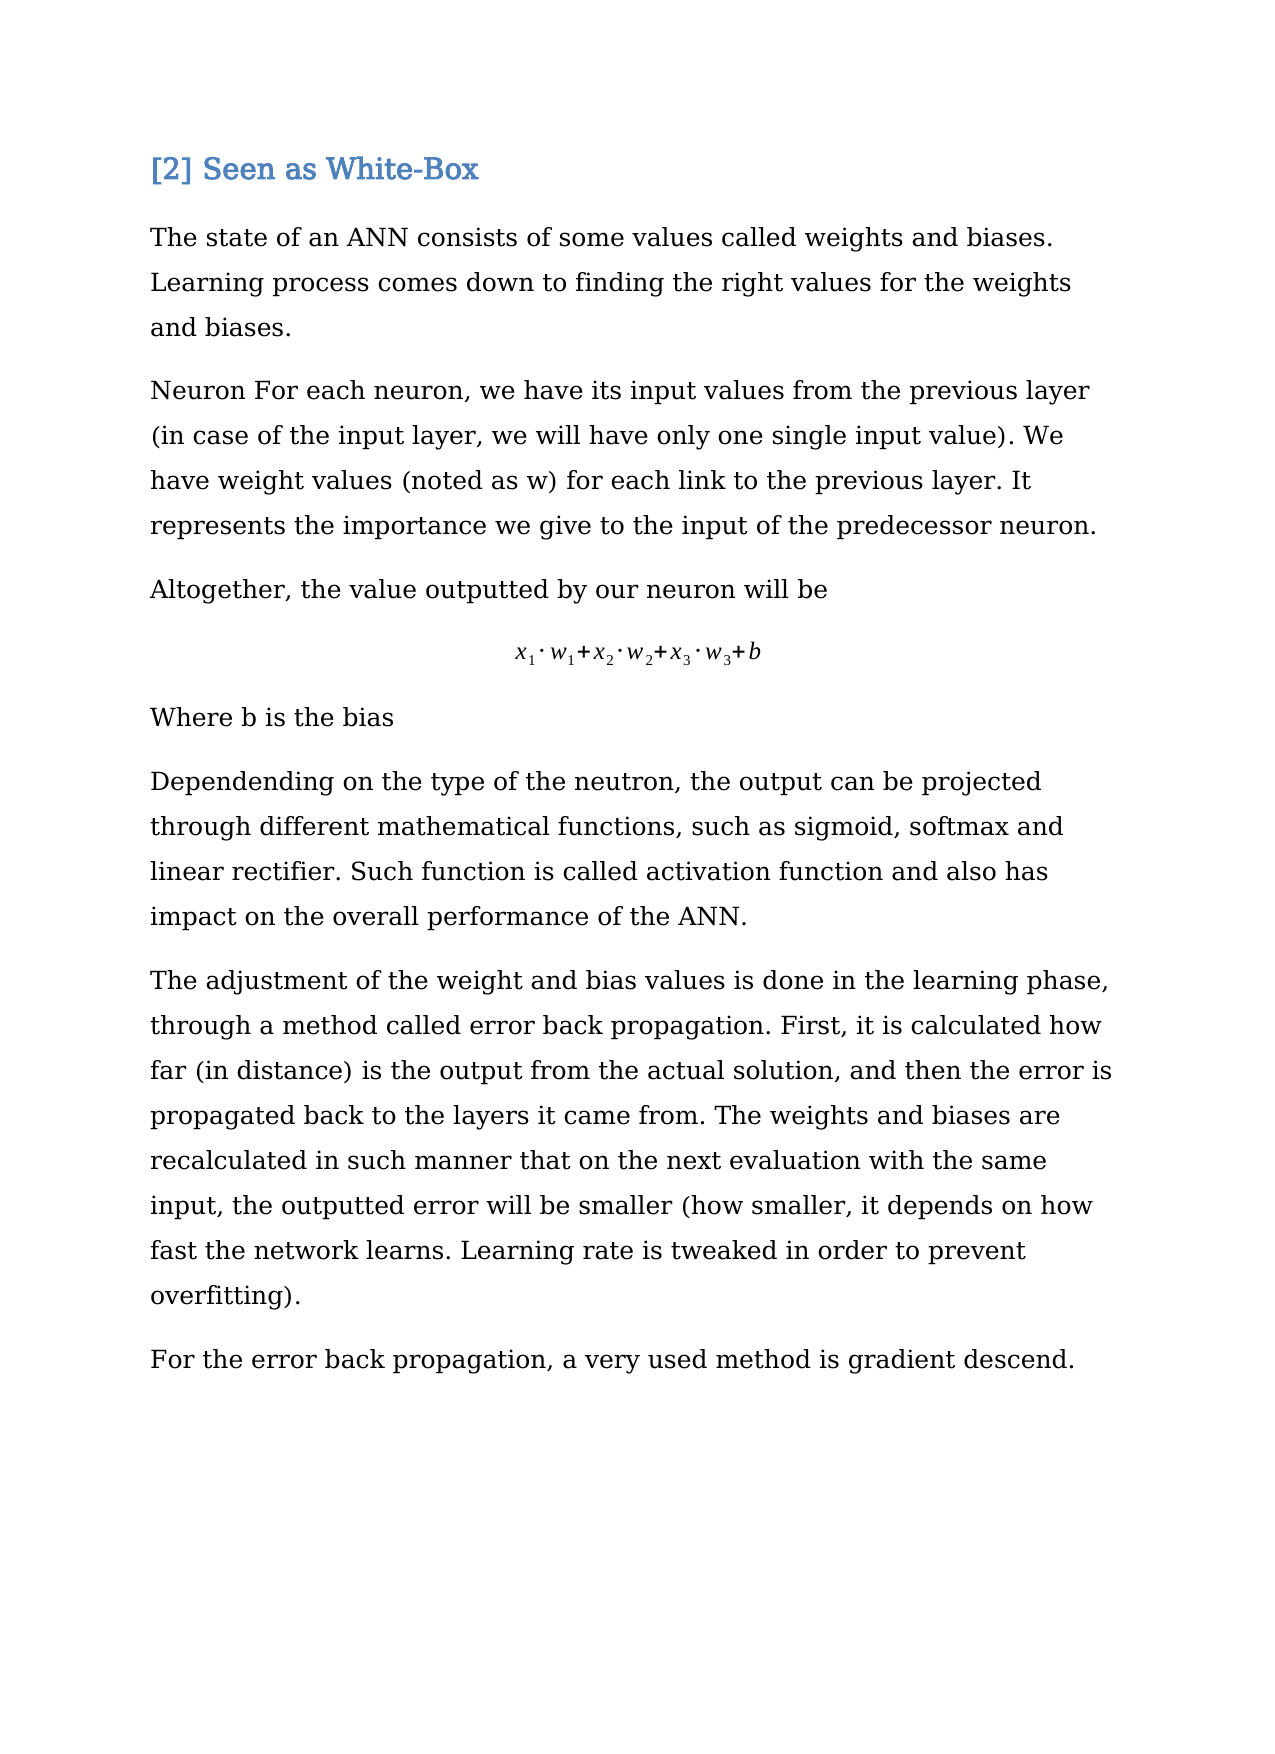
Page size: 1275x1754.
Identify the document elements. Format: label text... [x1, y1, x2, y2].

text Neuron For each neuron, we have its input values from the previous layer (in case of the input layer, we will have only one single input value). We have weight values (noted as w) for each link to the previous layer. It represents the importance we give to the input of the predecessor neuron. [150, 375, 1125, 540]
text Altogether, the value outputted by our neuron will be [150, 574, 1125, 604]
subtitle [2] Seen as White-Box [150, 150, 1125, 185]
text For the error back propagation, a very used method is gradient descend. [150, 1343, 1125, 1373]
text Where b is the bias [150, 702, 1125, 732]
text The state of an ANN consists of some values called weights and biases. Learning process comes down to finding the right values for the weights and biases. [150, 221, 1125, 341]
text The adjustment of the weight and bias values is done in the learning phase, through a method called error back propagation. First, it is calculated how far (in distance) is the output from the actual solution, and then the error is propagated back to the layers it came from. The weights and biases are recalculated in such manner that on the next evaluation with the same input, the outputted error will be smaller (how smaller, it depends on how fast the network learns. Learning rate is tweaked in order to prevent overfitting). [150, 964, 1125, 1309]
text Dependending on the type of the neutron, the output can be projected through different mathematical functions, such as sigmoid, softmax and linear rectifier. Such function is called activation function and also has impact on the overall performance of the ANN. [150, 766, 1125, 931]
